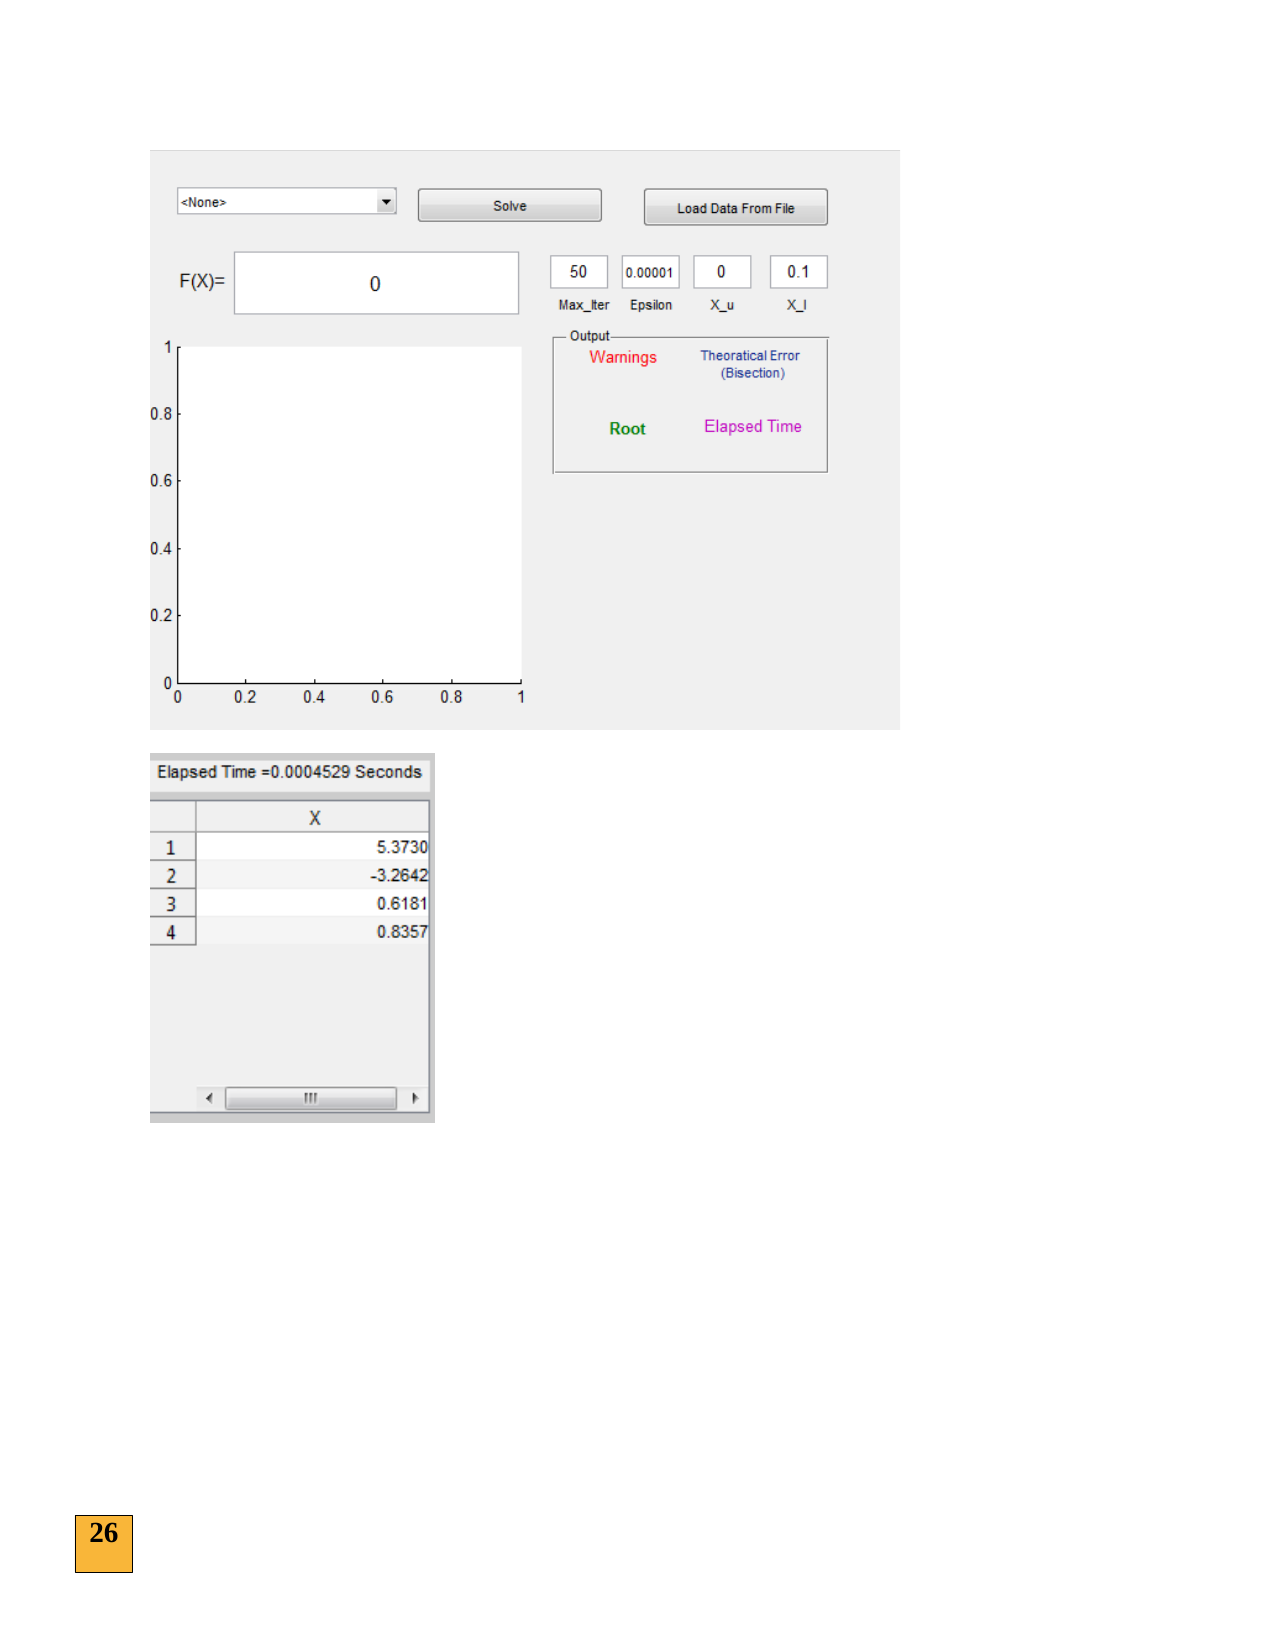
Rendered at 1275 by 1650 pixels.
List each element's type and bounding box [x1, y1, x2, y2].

picture [150, 150, 901, 730]
picture [150, 753, 435, 1123]
